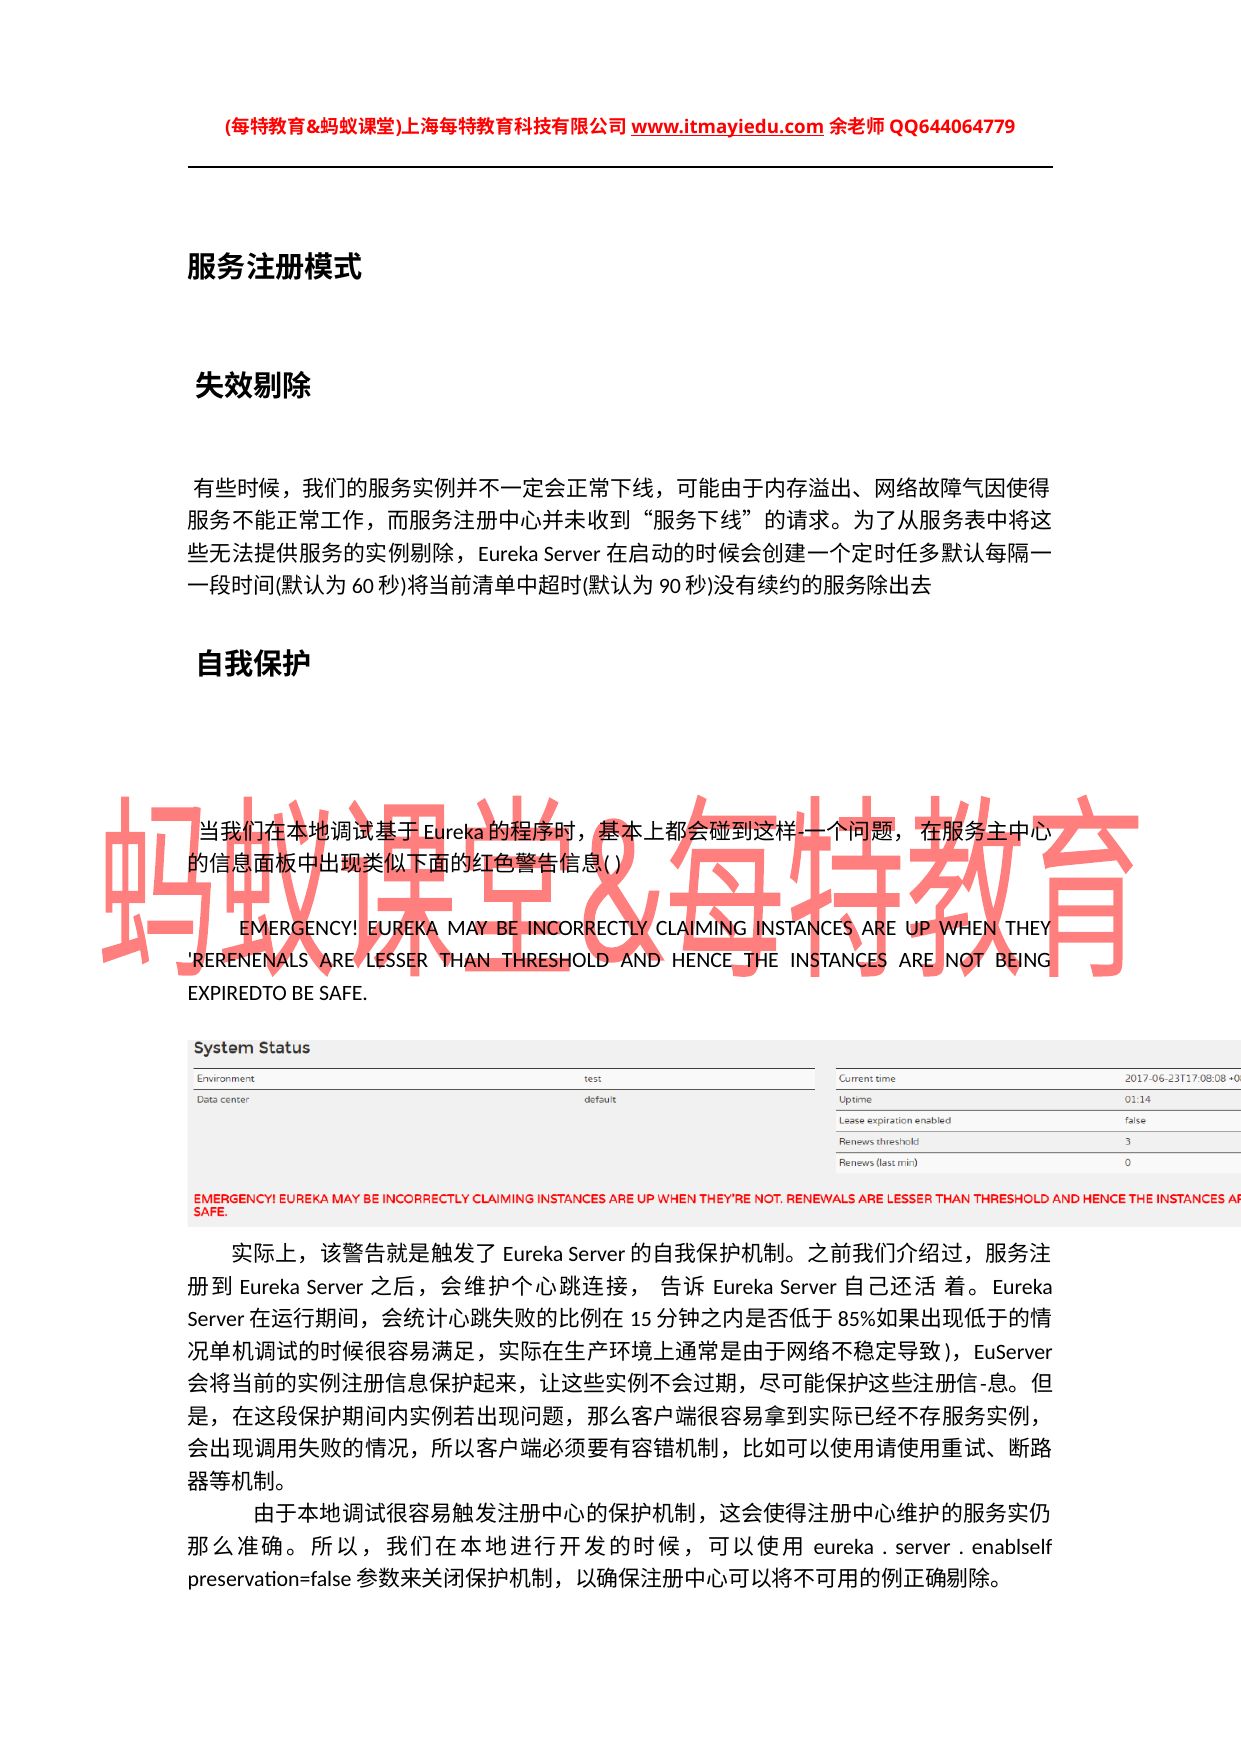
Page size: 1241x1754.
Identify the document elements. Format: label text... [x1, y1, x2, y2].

text 当我们在本地调试基于Eureka的程序时，基本上都会碰到这样-一个问题， 在服务主中心的信息面板中出现类似下面的红色警告信息( ) [187, 813, 1053, 878]
subtitle 服务注册模式 [187, 233, 1053, 298]
subtitle 自我保护 [187, 629, 1053, 694]
text 由于本地调试很容易触发注册中心的保护机制，这会使得注册中心维护的服务实仍那么准确。所以，我们在本地进行开发的时候，可以使用eureka . server . enablself preservation=false参数来关闭保护机制，以确保注册中心可以将不可用的例正确剔除。 [187, 1496, 1053, 1593]
text EMERGENCY! EUREKA MAY BE INCORRECTLY CLAIMING INSTANCES ARE UP WHEN THEY 'RERENENALS ARE LESSER THAN THRESHOLD AND HENCE THE INSTANCES ARE NOT BEING EXPIREDTO BE SAFE. [187, 911, 1053, 1008]
text 有些时候，我们的服务实例并不一定会正常下线，可能由于内存溢出、网络故障气因使得服务不能正常工作，而服务注册中心并未收到“服务下线”的请求。为了从服务表中将这些无法提供服务的实例剔除，Eureka Server 在启动的时候会创建一个定时任多默认每隔一一段时间(默认为60秒)将当前清单中超时(默认为90秒)没有续约的服务除出去 [187, 470, 1053, 600]
subtitle 失效剔除 [187, 351, 1053, 416]
picture [187, 1040, 1241, 1227]
text 实际上，该警告就是触发了Eureka Server的自我保护机制。之前我们介绍过，服务注册到Eureka Server之后，会维护个心跳连接， 告诉Eureka Server自己还活 着。Eureka Server在运行期间，会统计心跳失败的比例在15分钟之内是否低于85%如果出现低于的情况单机调试的时候很容易满足，实际在生产环境上通常是由于网络不稳定导致)，EuServer会将当前的实例注册信息保护起来，让这些实例不会过期，尽可能保护这些注册信-息。但是，在这段保护期间内实例若出现问题，那么客户端很容易拿到实际已经不存服务实例，会出现调用失败的情况，所以客户端必须要有容错机制，比如可以使用请使用重试、断路器等机制。 [187, 1236, 1053, 1496]
